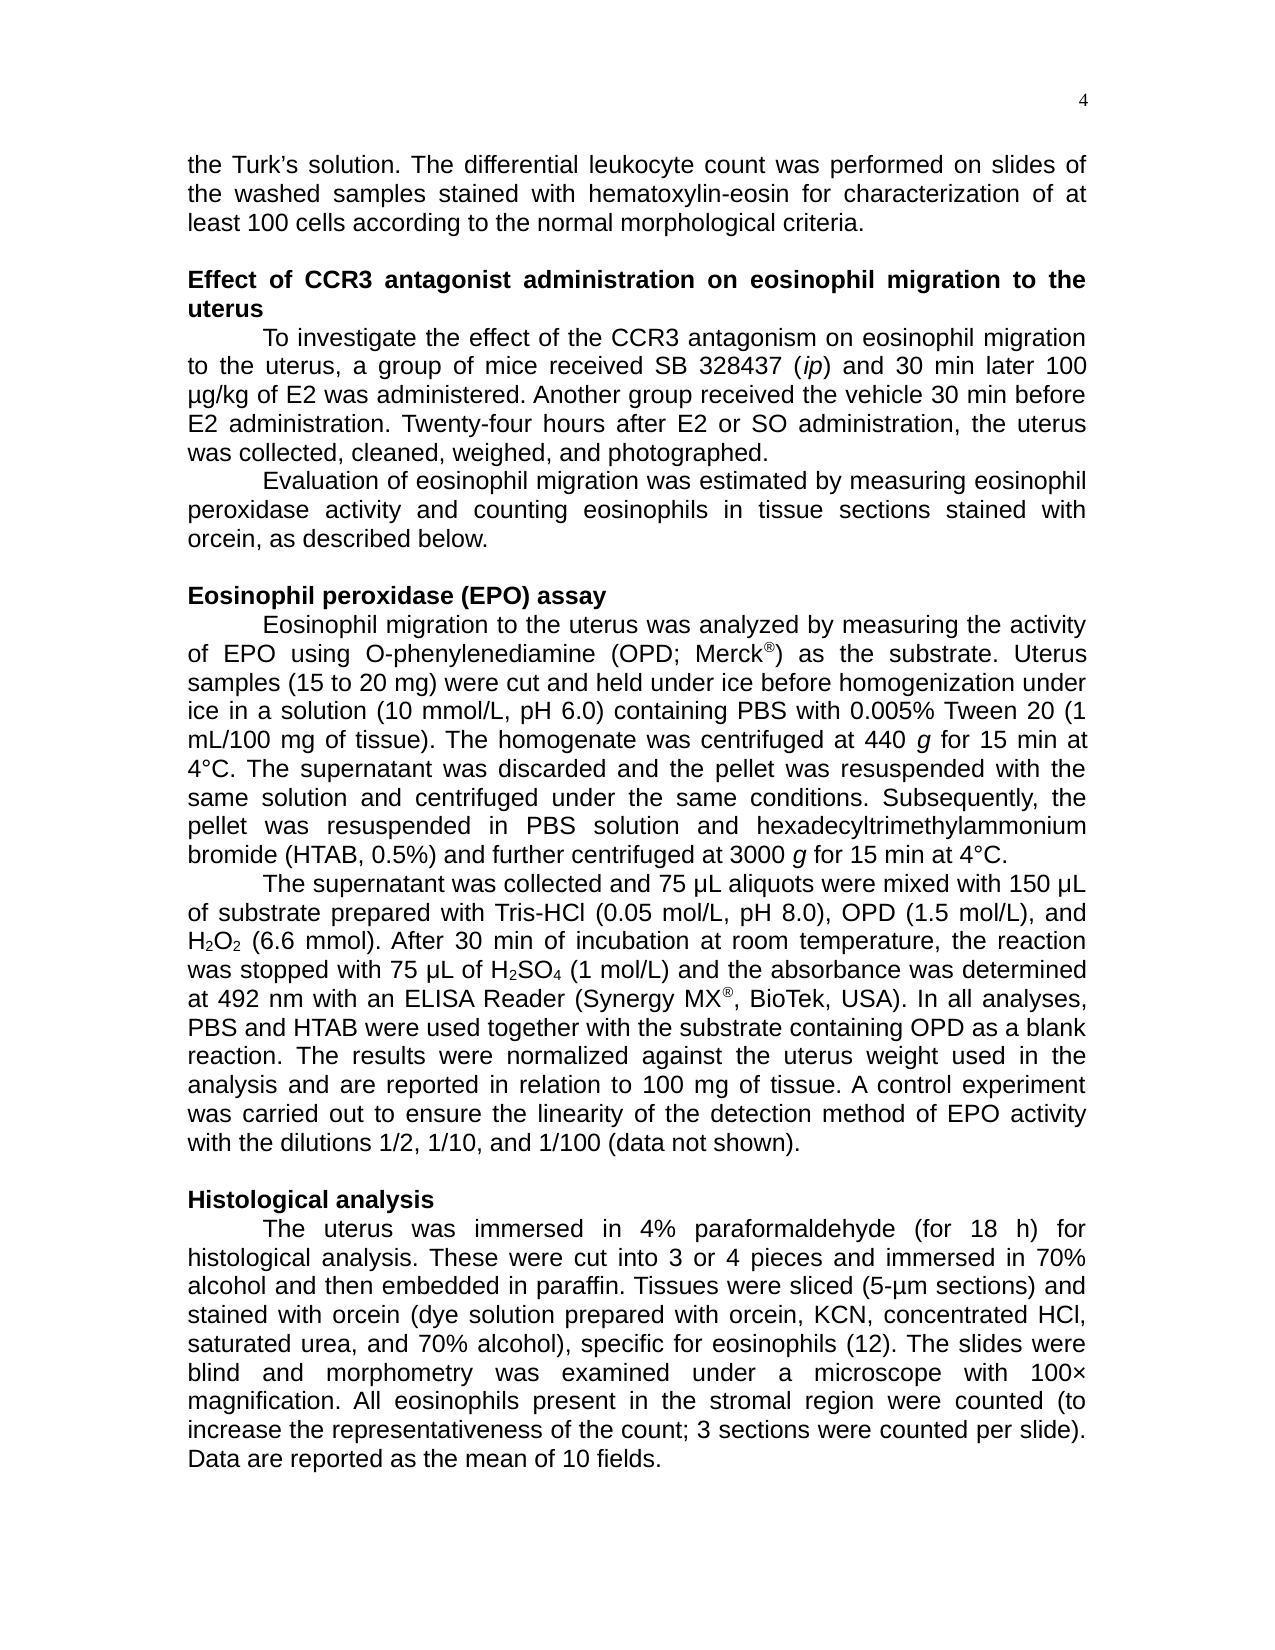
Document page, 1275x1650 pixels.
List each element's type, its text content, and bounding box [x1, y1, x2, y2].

text Eosinophil migration to the uterus was analyzed by measuring the activity of EPO using O-phenylenediamine (OPD; Merck®) as the substrate. Uterus samples (15 to 20 mg) were cut and held under ice before homogenization under ice in a solution (10 mmol/L, pH 6.0) containing PBS with 0.005% Tween 20 (1 mL/100 mg of tissue). The homogenate was centrifuged at 440 g for 15 min at 4°C. The supernatant was discarded and the pellet was resuspended with the same solution and centrifuged under the same conditions. Subsequently, the pellet was resuspended in PBS solution and hexadecyltrimethylammonium bromide (HTAB, 0.5%) and further centrifuged at 3000 g for 15 min at 4°C. [187, 610, 1088, 869]
text Evaluation of eosinophil migration was estimated by measuring eosinophil peroxidase activity and counting eosinophils in tissue sections stained with orcein, as described below. [187, 466, 1088, 552]
text The uterus was immersed in 4% paraformaldehyde (for 18 h) for histological analysis. These were cut into 3 or 4 pieces and immersed in 70% alcohol and then embedded in paraffin. Tissues were sliced (5-µm sections) and stained with orcein (dye solution prepared with orcein, KCN, concentrated HCl, saturated urea, and 70% alcohol), specific for eosinophils (12). The slides were blind and morphometry was examined under a microscope with 100× magnification. All eosinophils present in the stromal region were counted (to increase the representativeness of the count; 3 sections were counted per slide). Data are reported as the mean of 10 fields. [187, 1214, 1088, 1472]
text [187, 150, 1088, 236]
text Eosinophil peroxidase (EPO) assay [187, 581, 1088, 610]
text To investigate the effect of the CCR3 antagonism on eosinophil migration to the uterus, a group of mice received SB 328437 (ip) and 30 min later 100 µg/kg of E2 was administered. Another group received the vehicle 30 min before E2 administration. Twenty-four hours after E2 or SO administration, the uterus was collected, cleaned, weighed, and photographed. [187, 322, 1088, 466]
text Effect of CCR3 antagonist administration on eosinophil migration to the uterus [187, 265, 1088, 322]
text Histological analysis [187, 1185, 1088, 1214]
text The supernatant was collected and 75 μL aliquots were mixed with 150 μL of substrate prepared with Tris-HCl (0.05 mol/L, pH 8.0), OPD (1.5 mol/L), and H2O2 (6.6 mmol). After 30 min of incubation at room temperature, the reaction was stopped with 75 μL of H2SO4 (1 mol/L) and the absorbance was determined at 492 nm with an ELISA Reader (Synergy MX®, BioTek, USA). In all analyses, PBS and HTAB were used together with the substrate containing OPD as a blank reaction. The results were normalized against the uterus weight used in the analysis and are reported in relation to 100 mg of tissue. A control experiment was carried out to ensure the linearity of the detection method of EPO activity with the dilutions 1/2, 1/10, and 1/100 (data not shown). [187, 869, 1088, 1156]
